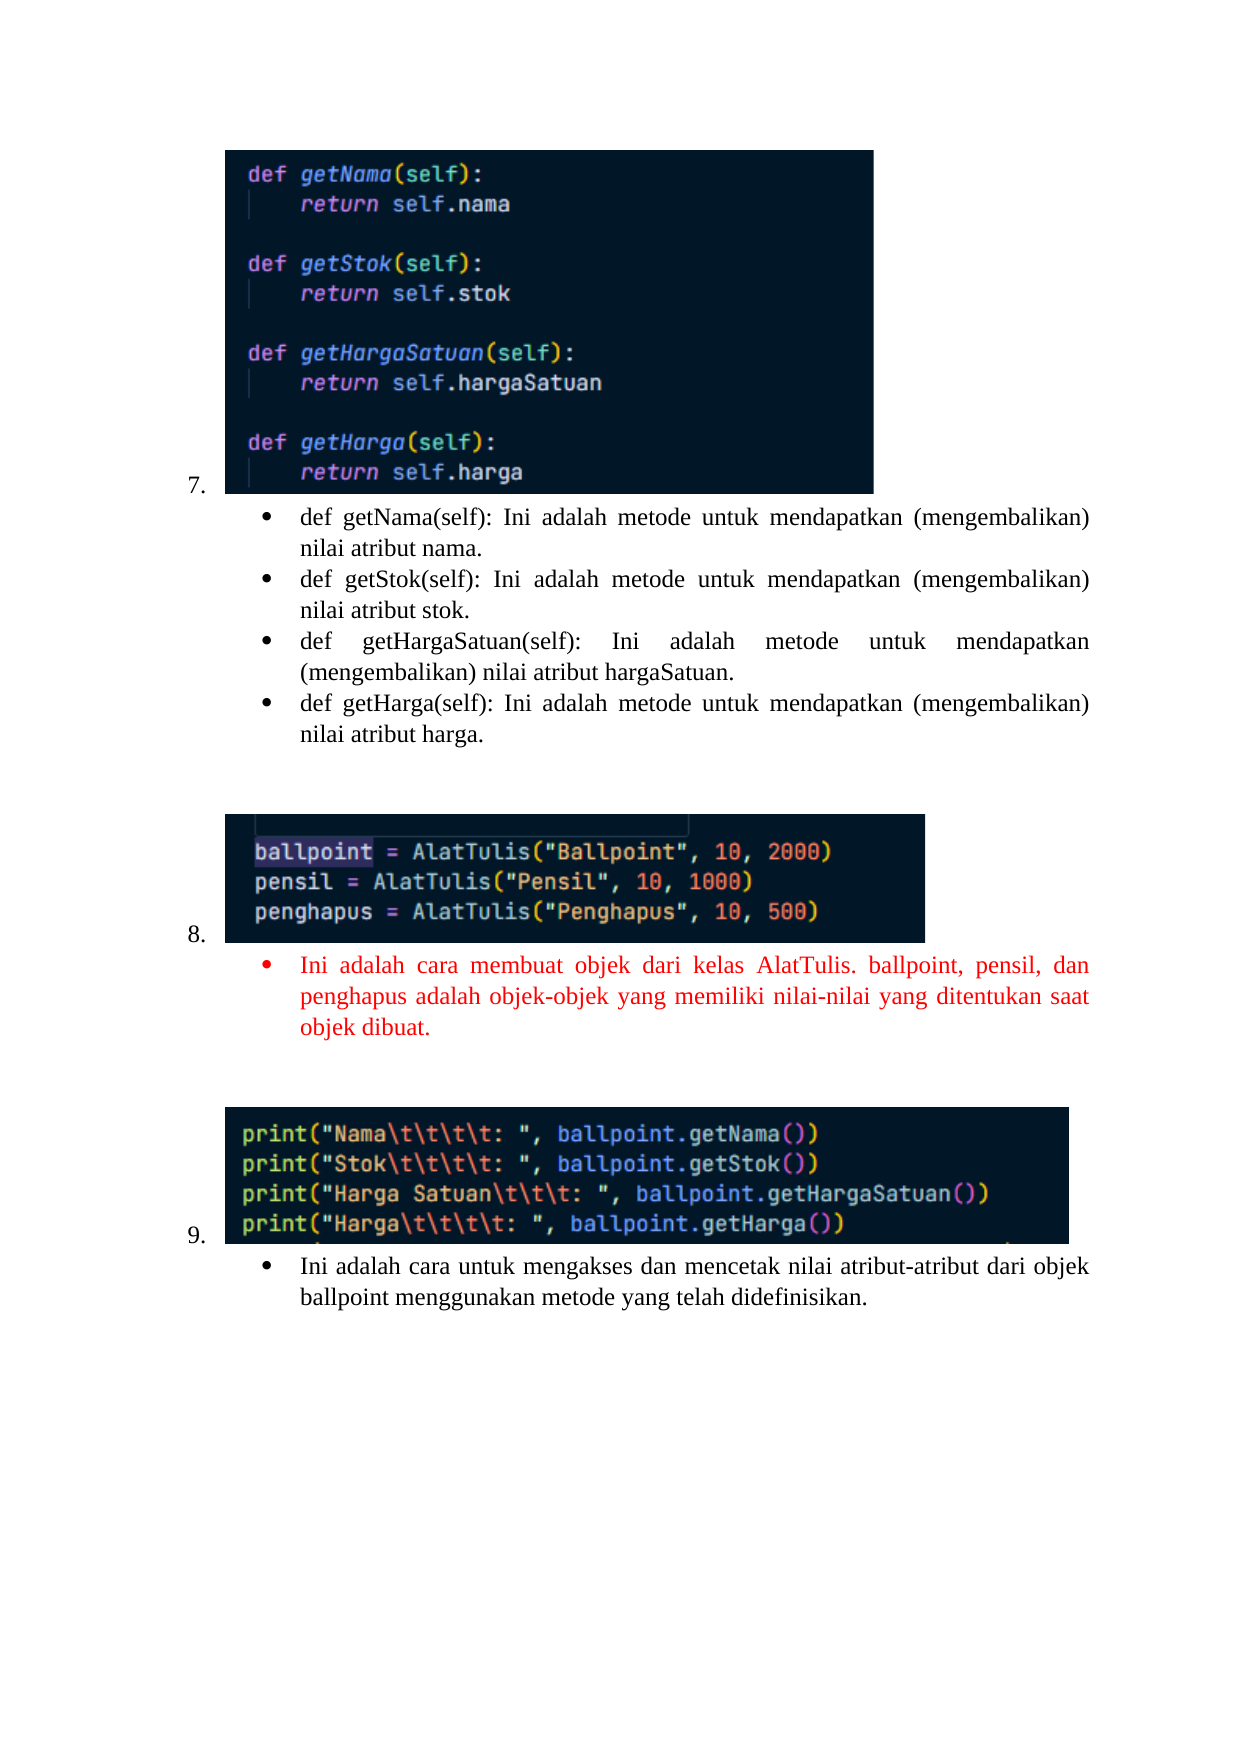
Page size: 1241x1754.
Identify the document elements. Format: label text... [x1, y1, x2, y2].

list def getStok(self): Ini adalah metode untuk mendapatkan (mengembalikan) nilai atribut stok. [262, 564, 1090, 623]
list Ini adalah cara untuk mengakses dan mencetak nilai atribut-atribut dari objek ballpoint menggunakan metode yang telah didefinisikan. [262, 1251, 1090, 1311]
list def getNama(self): Ini adalah metode untuk mendapatkan (mengembalikan) nilai atribut nama. [262, 502, 1090, 561]
picture [225, 150, 874, 494]
list def getHarga(self): Ini adalah metode untuk mendapatkan (mengembalikan) nilai atribut harga. [262, 688, 1090, 748]
list def getHargaSatuan(self): Ini adalah metode untuk mendapatkan (mengembalikan) nilai atribut hargaSatuan. [262, 626, 1090, 686]
picture [225, 1107, 1069, 1244]
picture [225, 814, 926, 943]
list Ini adalah cara membuat objek dari kelas AlatTulis. ballpoint, pensil, dan penghapus adalah objek-objek yang memiliki nilai-nilai yang ditentukan saat objek dibuat. [262, 950, 1090, 1041]
